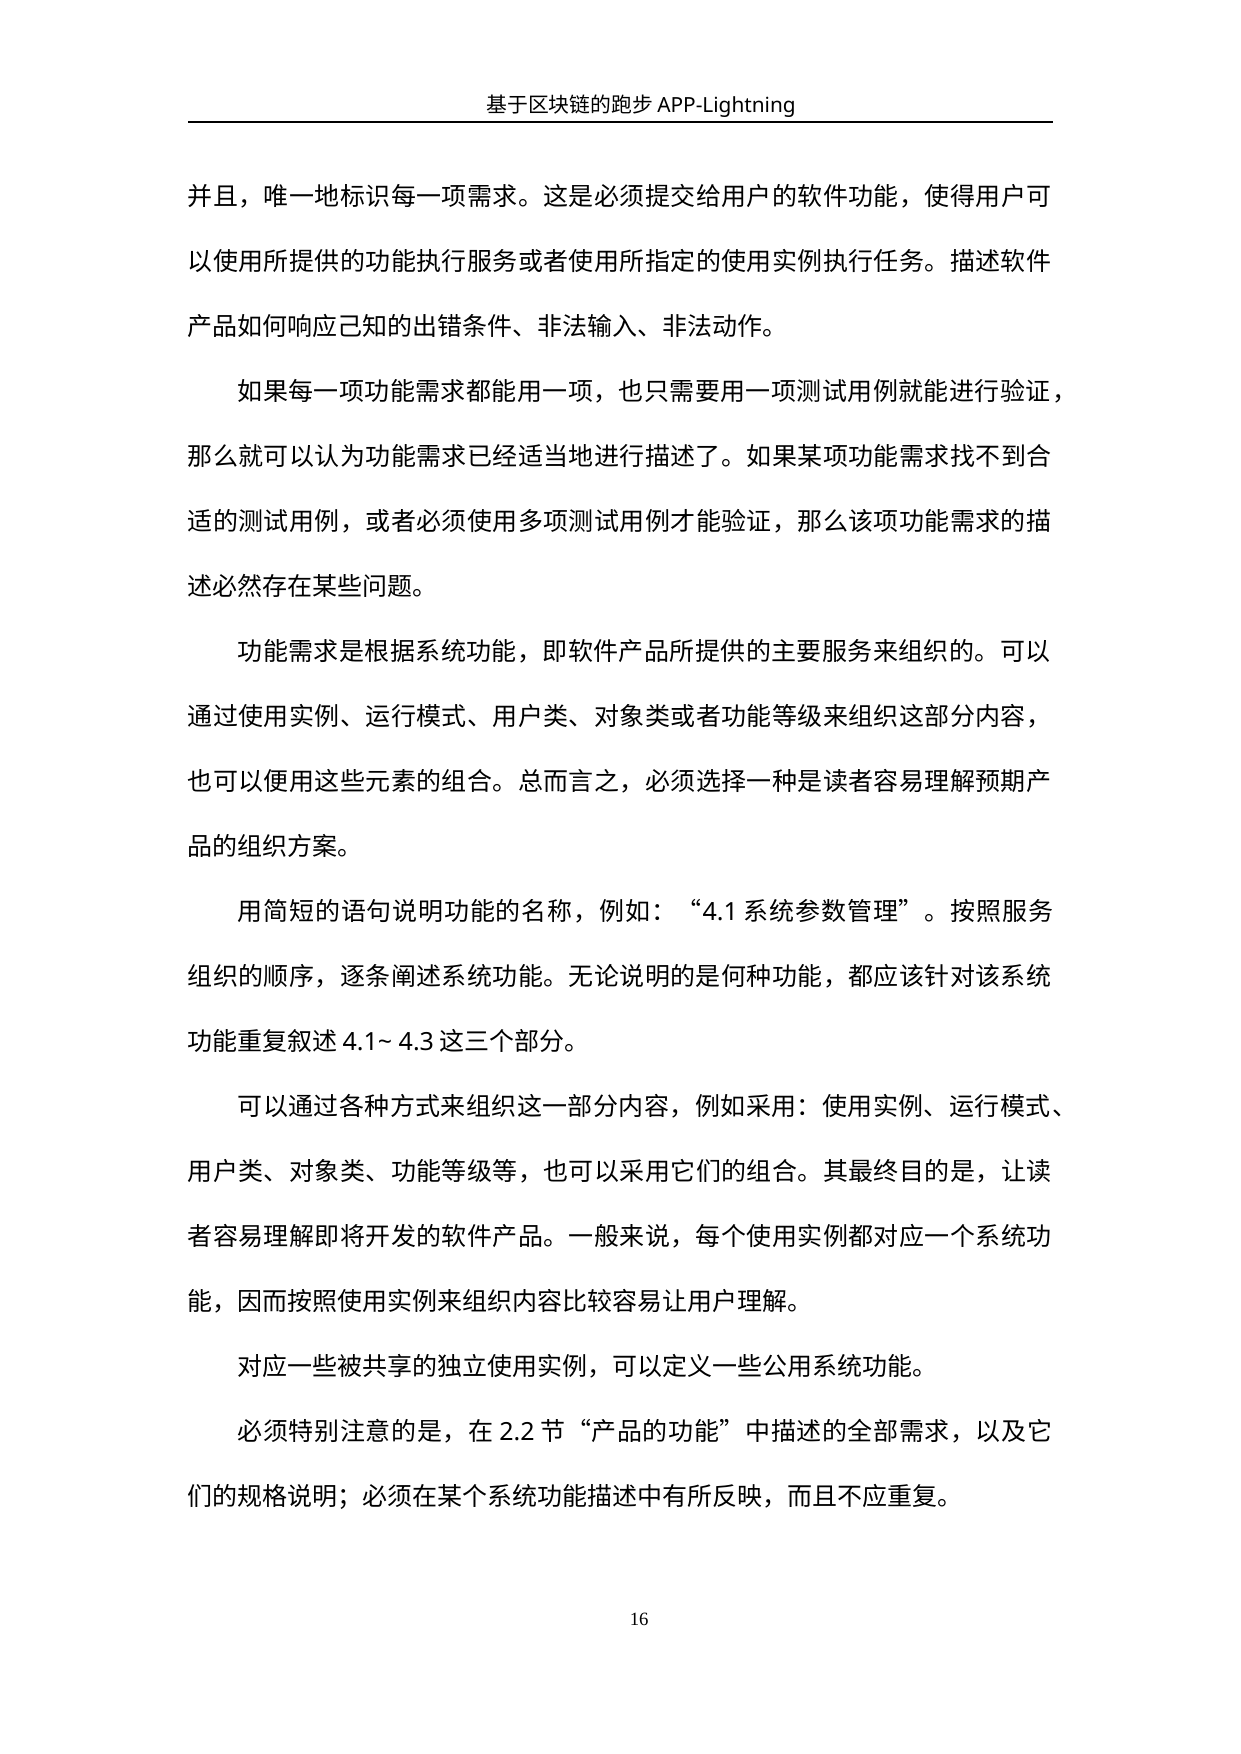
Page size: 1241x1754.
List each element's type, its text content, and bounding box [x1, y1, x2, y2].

text 可以通过各种方式来组织这一部分内容，例如采用：使用实例、运行模式、用户类、对象类、功能等级等，也可以采用它们的组合。其最终目的是，让读者容易理解即将开发的软件产品。一般来说，每个使用实例都对应一个系统功能，因而按照使用实例来组织内容比较容易让用户理解。 [187, 1072, 1053, 1332]
text 功能需求是根据系统功能，即软件产品所提供的主要服务来组织的。可以通过使用实例、运行模式、用户类、对象类或者功能等级来组织这部分内容，也可以便用这些元素的组合。总而言之，必须选择一种是读者容易理解预期产品的组织方案。 [187, 617, 1053, 877]
text 如果每一项功能需求都能用一项，也只需要用一项测试用例就能进行验证，那么就可以认为功能需求已经适当地进行描述了。如果某项功能需求找不到合适的测试用例，或者必须使用多项测试用例才能验证，那么该项功能需求的描述必然存在某些问题。 [187, 357, 1053, 617]
text 需要进行详细的需求记录，详细列出与该系统功能相关的详细功能需求，并且，唯一地标识每一项需求。这是必须提交给用户的软件功能，使得用户可以使用所提供的功能执行服务或者使用所指定的使用实例执行任务。描述软件产品如何响应己知的出错条件、非法输入、非法动作。 [187, 162, 1053, 357]
text 用简短的语句说明功能的名称，例如：“4.1系统参数管理”。按照服务组织的顺序，逐条阐述系统功能。无论说明的是何种功能，都应该针对该系统功能重复叙述4.1~ 4.3这三个部分。 [187, 877, 1053, 1072]
text 必须特别注意的是，在2.2节“产品的功能”中描述的全部需求，以及它们的规格说明；必须在某个系统功能描述中有所反映，而且不应重复。 [187, 1397, 1053, 1527]
text 对应一些被共享的独立使用实例，可以定义一些公用系统功能。 [187, 1332, 1053, 1397]
